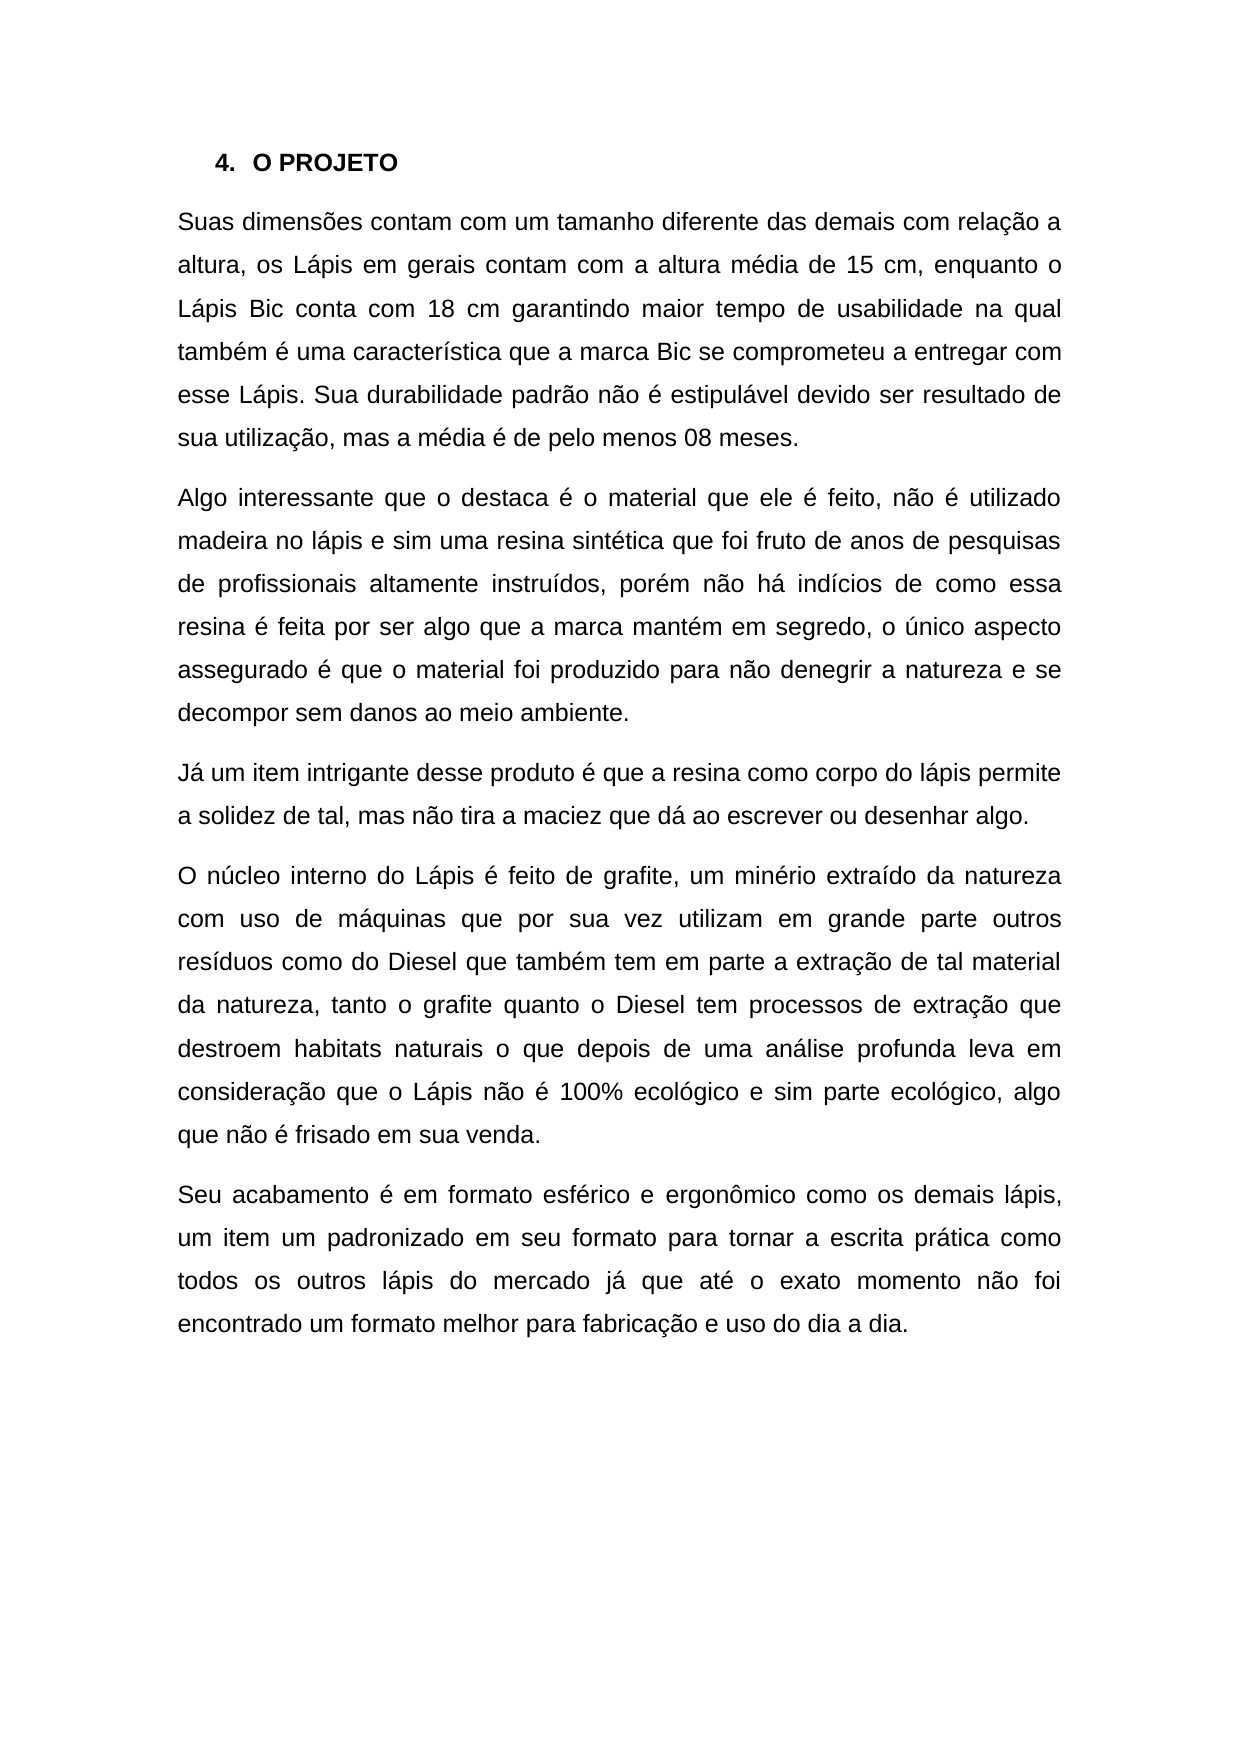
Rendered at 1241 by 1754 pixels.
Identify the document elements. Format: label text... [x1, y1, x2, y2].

text Já um item intrigante desse produto é que a resina como corpo do lápis permite a solidez de tal, mas não tira a maciez que dá ao escrever ou desenhar algo. [177, 758, 1063, 830]
text Seu acabamento é em formato esférico e ergonômico como os demais lápis, um item um padronizado em seu formato para tornar a escrita prática como todos os outros lápis do mercado já que até o exato momento não foi encontrado um formato melhor para fabricação e uso do dia a dia. [177, 1180, 1063, 1338]
text Suas dimensões contam com um tamanho diferente das demais com relação a altura, os Lápis em gerais contam com a altura média de 15 cm, enquanto o Lápis Bic conta com 18 cm garantindo maior tempo de usabilidade na qual também é uma característica que a marca Bic se comprometeu a entregar com esse Lápis. Sua durabilidade padrão não é estipulável devido ser resultado de sua utilização, mas a média é de pelo menos 08 meses. [177, 207, 1063, 452]
text Algo interessante que o destaca é o material que ele é feito, não é utilizado madeira no lápis e sim uma resina sintética que foi fruto de anos de pesquisas de profissionais altamente instruídos, porém não há indícios de como essa resina é feita por ser algo que a marca mantém em segredo, o único aspecto assegurado é que o material foi produzido para não denegrir a natureza e se decompor sem danos ao meio ambiente. [177, 483, 1063, 727]
subtitle O PROJETO [215, 148, 1063, 176]
text O núcleo interno do Lápis é feito de grafite, um minério extraído da natureza com uso de máquinas que por sua vez utilizam em grande parte outros resíduos como do Diesel que também tem em parte a extração de tal material da natureza, tanto o grafite quanto o Diesel tem processos de extração que destroem habitats naturais o que depois de uma análise profunda leva em consideração que o Lápis não é 100% ecológico e sim parte ecológico, algo que não é frisado em sua venda. [177, 861, 1063, 1149]
